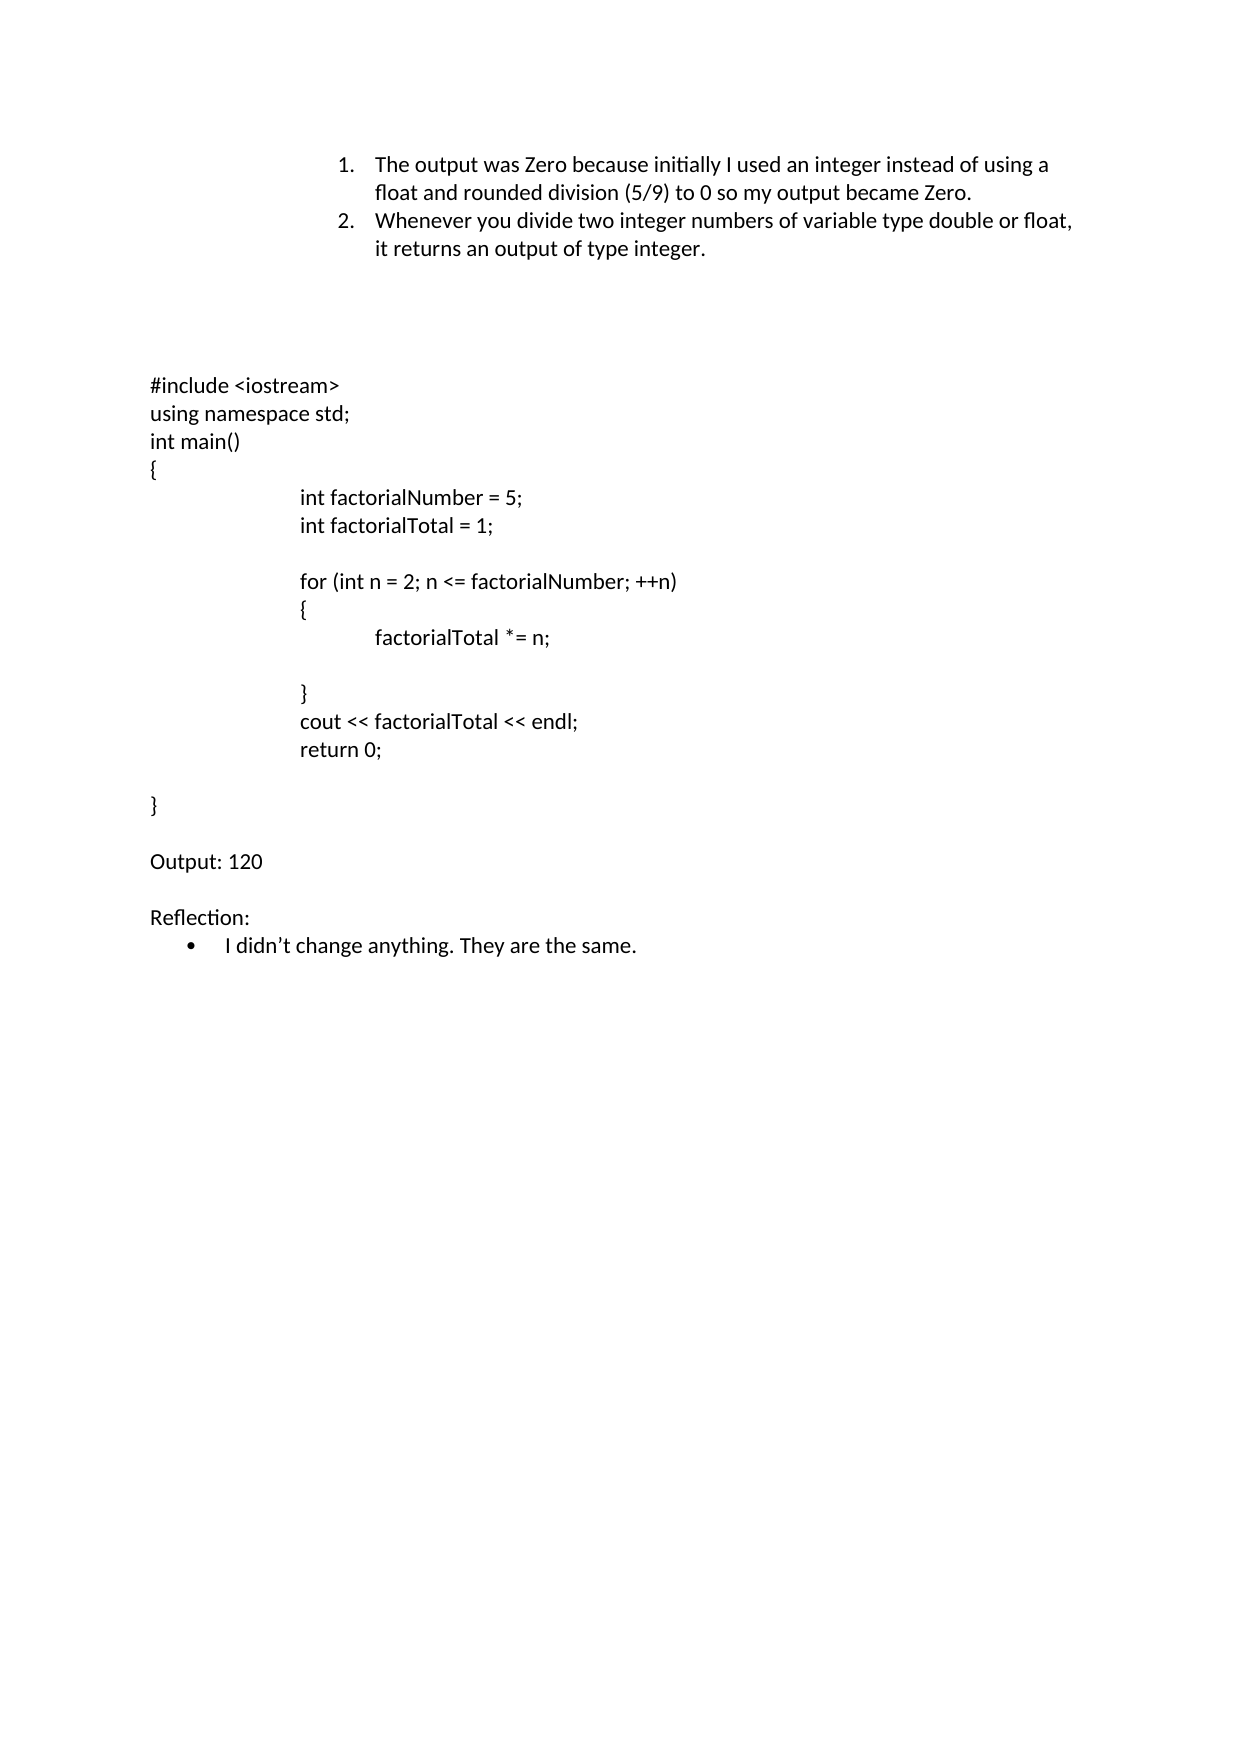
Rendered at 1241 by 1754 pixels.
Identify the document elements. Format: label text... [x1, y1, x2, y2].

text int main() [150, 427, 1090, 455]
text Output: 120 [150, 847, 1090, 876]
text int factorialTotal = 1; [150, 511, 1090, 539]
text } [150, 679, 1090, 707]
text factorialTotal *= n; [150, 623, 1090, 651]
list The output was Zero because initially I used an integer instead of using a float and rounded division (5/9) to 0 so my output became Zero. [337, 150, 1090, 206]
text using namespace std; [150, 399, 1090, 427]
list Whenever you divide two integer numbers of variable type double or float, it returns an output of type integer. [337, 206, 1090, 262]
list I didn’t change anything. They are the same. [187, 932, 1090, 959]
text Reflection: [150, 903, 1090, 932]
text } [150, 791, 1090, 819]
text { [150, 595, 1090, 623]
text { [150, 455, 1090, 483]
text int factorialNumber = 5; [150, 483, 1090, 511]
text #include <iostream> [150, 371, 1090, 399]
text return 0; [150, 735, 1090, 763]
text cout << factorialTotal << endl; [150, 707, 1090, 735]
text for (int n = 2; n <= factorialNumber; ++n) [150, 567, 1090, 595]
